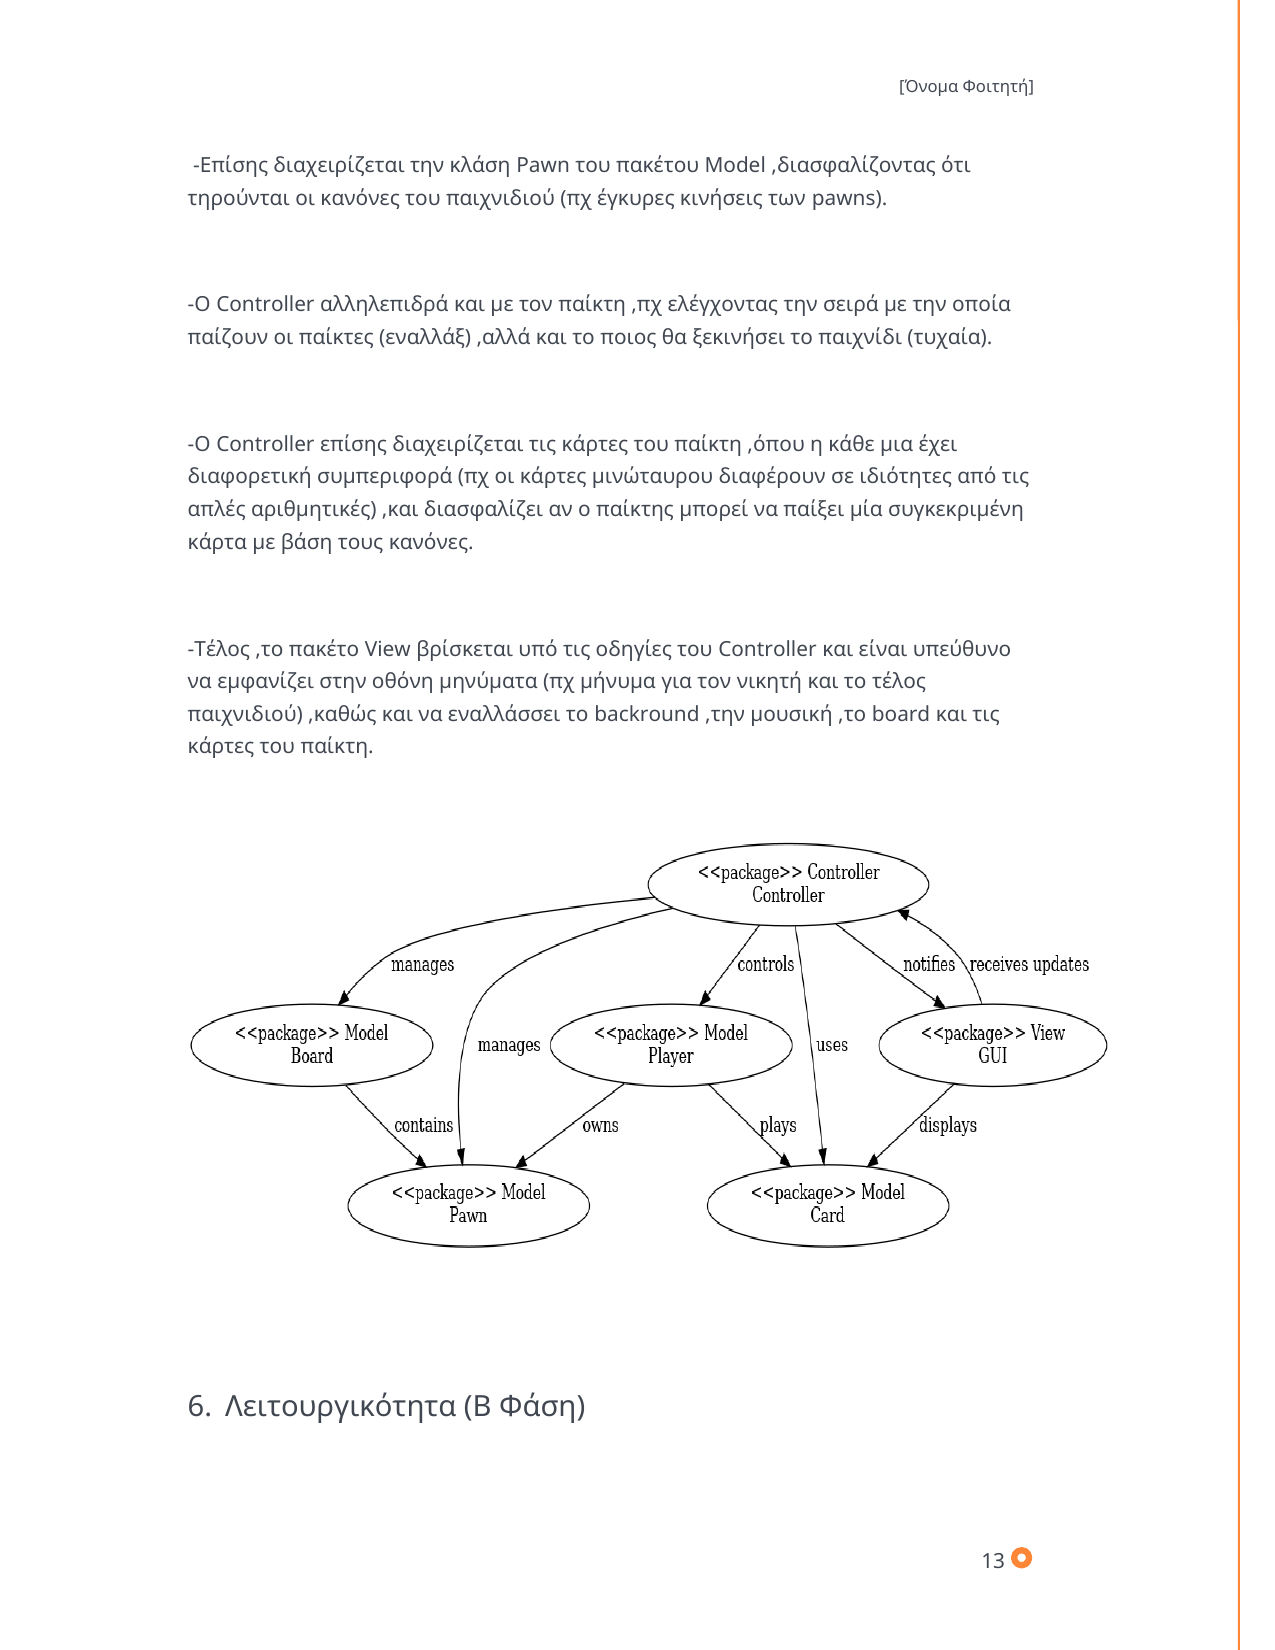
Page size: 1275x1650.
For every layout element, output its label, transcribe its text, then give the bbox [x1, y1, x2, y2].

text -Ο Controller επίσης διαχειρίζεται τις κάρτες του παίκτη ,όπου η κάθε μια έχει διαφορετική συμπεριφορά (πχ οι κάρτες μινώταυρου διαφέρουν σε ιδιότητες από τις απλές αριθμητικές) ,και διασφαλίζει αν ο παίκτης μπορεί να παίξει μία συγκεκριμένη κάρτα με βάση τους κανόνες. [187, 429, 1034, 555]
subtitle Λειτουργικότητα (Β Φάση) [187, 1385, 1034, 1425]
text -Τέλος ,το πακέτο View βρίσκεται υπό τις οδηγίες του Controller και είναι υπεύθυνο να εμφανίζει στην οθόνη μηνύματα (πχ μήνυμα για τον νικητή και το τέλος παιχνιδιού) ,καθώς και να εναλλάσσει το backround ,την μουσική ,το board και τις κάρτες του παίκτη. [187, 634, 1034, 760]
picture [187, 838, 1110, 1254]
text -Ο Controller αλληλεπιδρά και με τον παίκτη ,πχ ελέγχοντας την σειρά με την οποία παίζουν οι παίκτες (εναλλάξ) ,αλλά και το ποιος θα ξεκινήσει το παιχνίδι (τυχαία). [187, 289, 1034, 351]
text -Επίσης διαχειρίζεται την κλάση Pawn του πακέτου Model ,διασφαλίζοντας ότι τηρούνται οι κανόνες του παιχνιδιού (πχ έγκυρες κινήσεις των pawns). [187, 150, 1034, 211]
